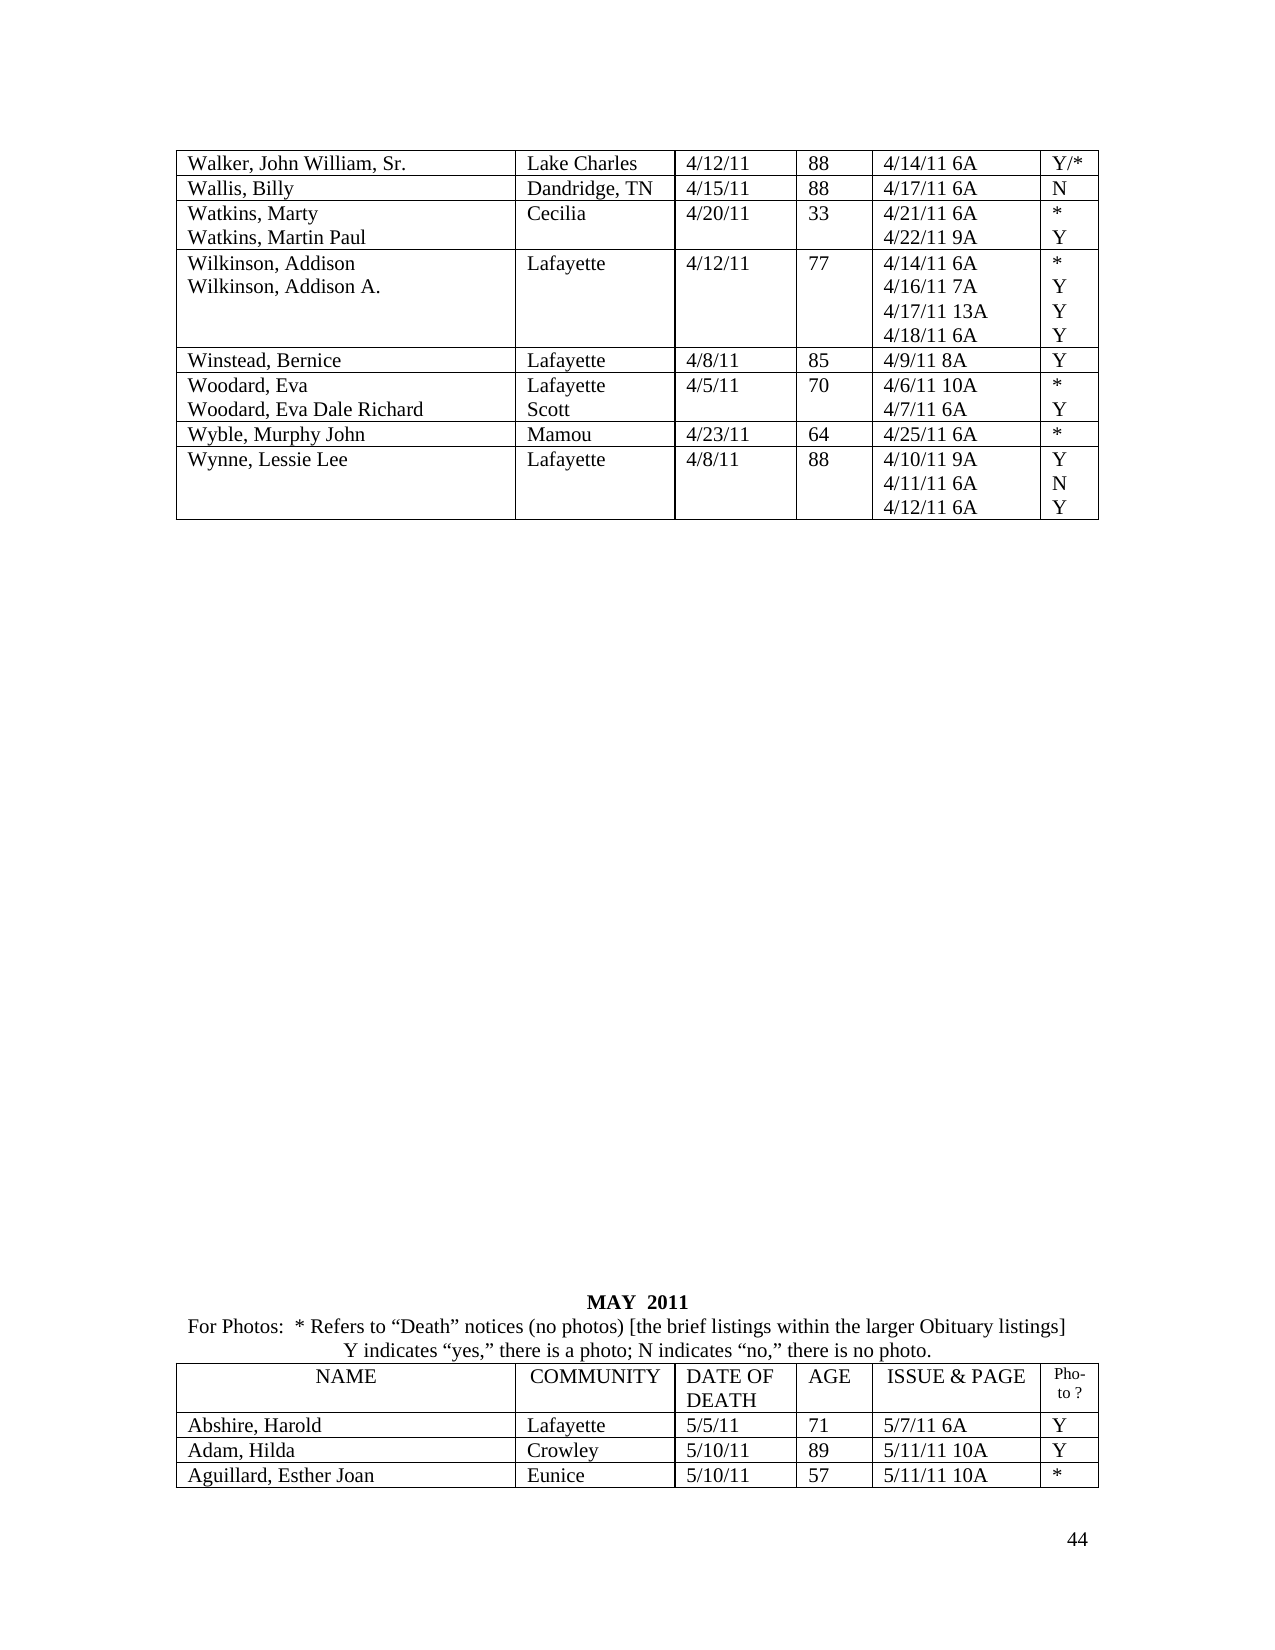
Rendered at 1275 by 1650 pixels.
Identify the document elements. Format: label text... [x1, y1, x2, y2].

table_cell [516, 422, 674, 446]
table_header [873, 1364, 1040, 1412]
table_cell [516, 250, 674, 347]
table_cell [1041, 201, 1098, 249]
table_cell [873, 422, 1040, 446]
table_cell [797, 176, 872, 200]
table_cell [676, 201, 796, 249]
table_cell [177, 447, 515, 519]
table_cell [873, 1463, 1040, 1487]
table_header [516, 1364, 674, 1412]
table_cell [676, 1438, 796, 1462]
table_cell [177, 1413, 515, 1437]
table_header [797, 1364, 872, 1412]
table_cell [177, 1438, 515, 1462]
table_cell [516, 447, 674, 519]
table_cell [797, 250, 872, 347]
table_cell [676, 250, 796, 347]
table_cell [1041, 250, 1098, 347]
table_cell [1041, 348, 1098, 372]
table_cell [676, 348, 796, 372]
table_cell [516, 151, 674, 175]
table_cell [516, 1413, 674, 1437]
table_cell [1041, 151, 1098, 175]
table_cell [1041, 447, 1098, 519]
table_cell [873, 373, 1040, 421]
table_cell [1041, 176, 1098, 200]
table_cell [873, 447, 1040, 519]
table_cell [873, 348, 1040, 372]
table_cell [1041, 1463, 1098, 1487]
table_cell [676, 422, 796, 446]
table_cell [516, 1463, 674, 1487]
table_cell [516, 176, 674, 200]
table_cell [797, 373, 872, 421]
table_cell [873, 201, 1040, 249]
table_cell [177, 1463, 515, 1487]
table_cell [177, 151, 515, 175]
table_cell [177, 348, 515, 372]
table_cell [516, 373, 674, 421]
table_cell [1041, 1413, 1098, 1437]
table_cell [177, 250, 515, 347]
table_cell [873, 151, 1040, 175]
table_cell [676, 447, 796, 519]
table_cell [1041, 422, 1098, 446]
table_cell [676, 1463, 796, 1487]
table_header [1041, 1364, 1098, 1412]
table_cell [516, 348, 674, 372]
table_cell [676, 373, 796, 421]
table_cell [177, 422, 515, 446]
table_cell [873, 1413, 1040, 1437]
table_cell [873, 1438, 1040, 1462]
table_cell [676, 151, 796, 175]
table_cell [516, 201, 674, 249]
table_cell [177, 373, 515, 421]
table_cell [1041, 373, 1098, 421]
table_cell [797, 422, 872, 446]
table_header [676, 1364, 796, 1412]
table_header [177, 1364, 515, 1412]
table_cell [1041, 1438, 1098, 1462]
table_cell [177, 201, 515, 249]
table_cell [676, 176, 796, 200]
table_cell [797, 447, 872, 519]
text Y indicates “yes,” there is a photo; N indicates “no,” there is no photo. [187, 1338, 1087, 1362]
text For Photos: * Refers to “Death” notices (no photos) [the brief listings within the larger Obituary listings] [187, 1314, 1087, 1338]
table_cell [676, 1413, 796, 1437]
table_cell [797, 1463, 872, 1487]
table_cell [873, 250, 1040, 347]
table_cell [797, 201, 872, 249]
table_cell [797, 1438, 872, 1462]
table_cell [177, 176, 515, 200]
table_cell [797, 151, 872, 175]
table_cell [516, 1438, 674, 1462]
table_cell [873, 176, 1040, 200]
text MAY 2011 [187, 1290, 1087, 1314]
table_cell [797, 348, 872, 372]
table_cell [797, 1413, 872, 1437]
